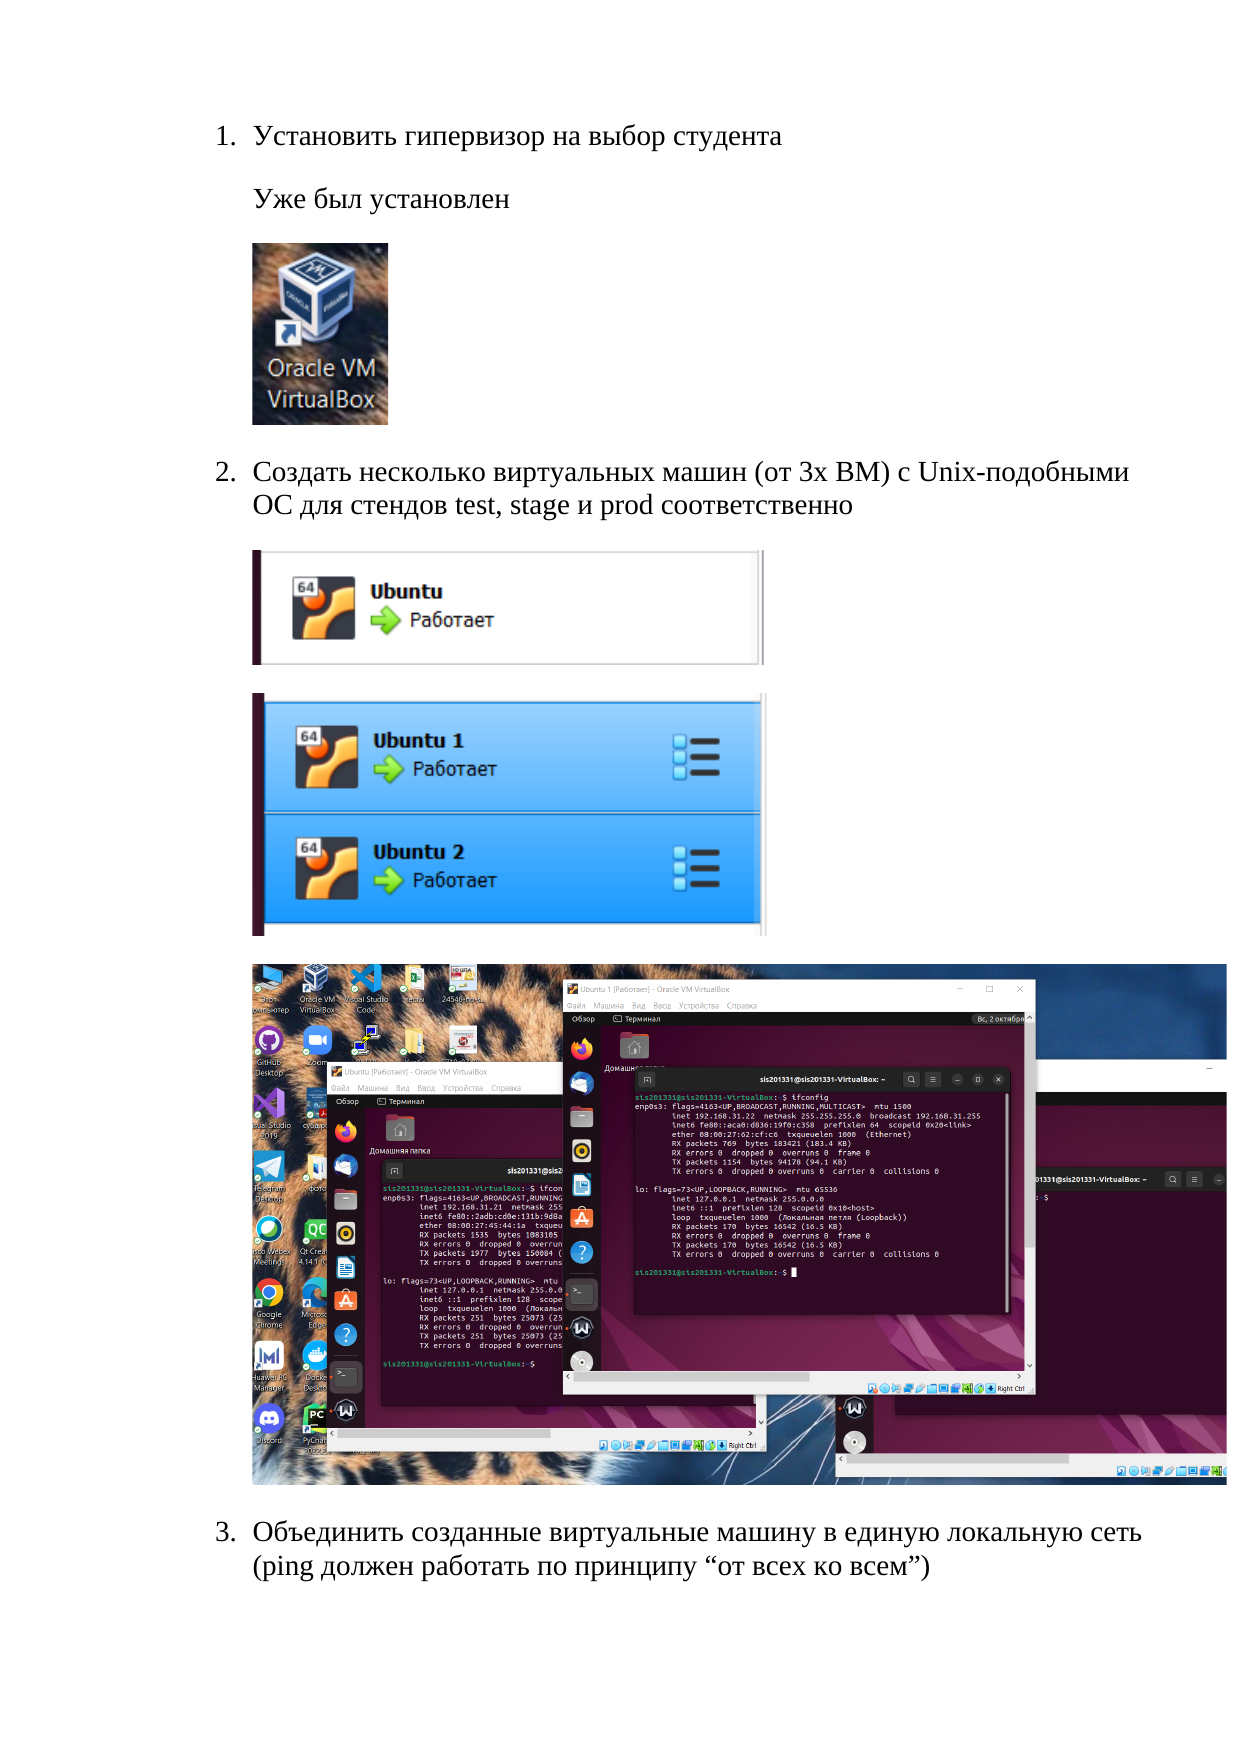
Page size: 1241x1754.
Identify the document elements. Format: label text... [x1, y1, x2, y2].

list Объединить созданные виртуальные машину в единую локальную сеть (ping должен работать по принципу “от всех ко всем”) [215, 1514, 1152, 1581]
text Уже был установлен [252, 181, 1152, 214]
picture [252, 243, 389, 425]
list Создать несколько виртуальных машин (от 3х ВМ) с Unix-подобными ОС для стендов test, stage и prod соответственно [215, 454, 1152, 521]
picture [252, 550, 778, 665]
list Установить гипервизор на выбор студента [215, 118, 1152, 152]
picture [252, 693, 784, 936]
picture [252, 964, 1227, 1485]
